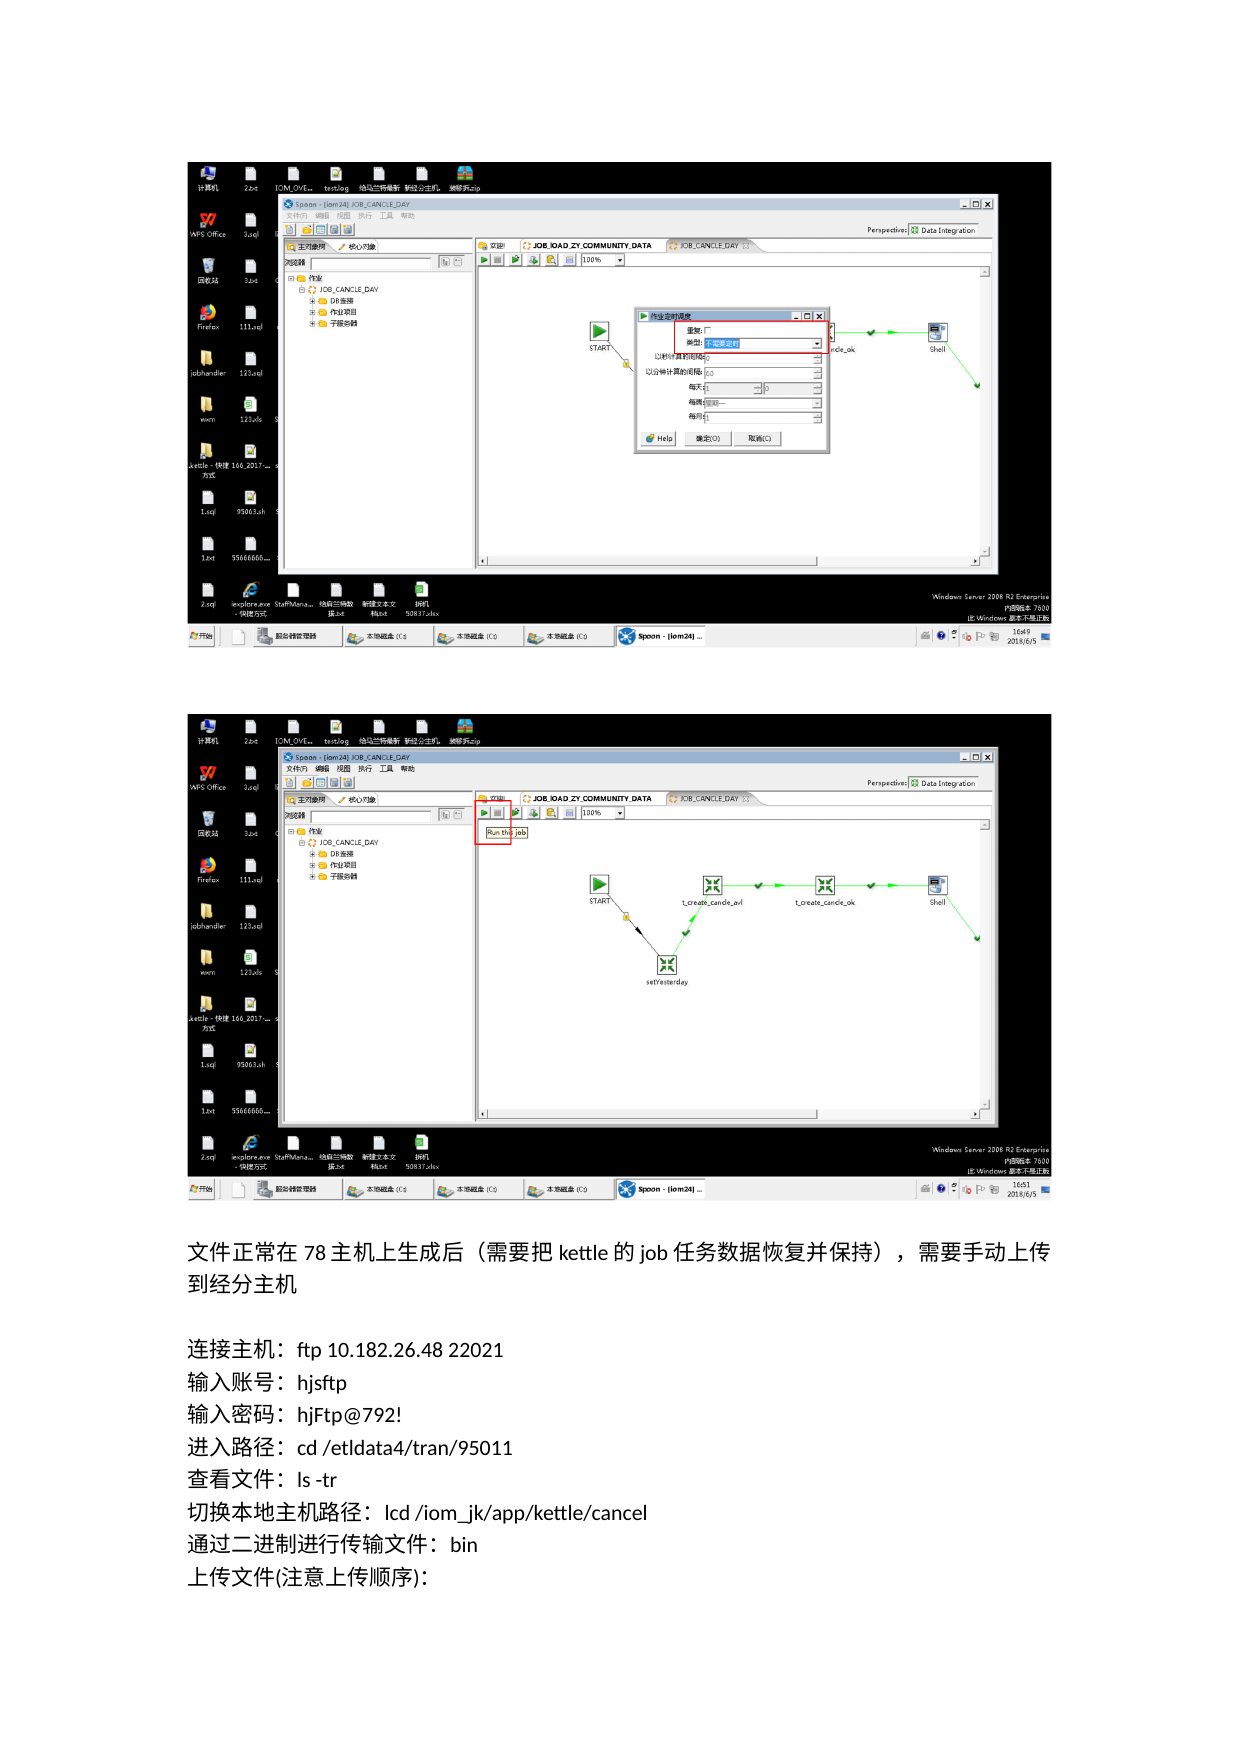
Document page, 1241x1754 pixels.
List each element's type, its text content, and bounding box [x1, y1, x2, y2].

picture [187, 714, 1052, 1201]
list 查看文件：ls -tr [187, 1462, 1053, 1494]
list 进入路径：cd /etldata4/tran/95011 [187, 1429, 1053, 1462]
list 文件正常在78主机上生成后（需要把kettle的job任务数据恢复并保持），需要手动上传到经分主机 [187, 1234, 1053, 1299]
list 连接主机：ftp 10.182.26.48 22021 [187, 1332, 1053, 1364]
list 通过二进制进行传输文件：bin [187, 1527, 1053, 1559]
list 切换本地主机路径：lcd /iom_jk/app/kettle/cancel [187, 1494, 1053, 1527]
list 输入账号：hjsftp [187, 1364, 1053, 1397]
picture [187, 162, 1052, 648]
list 输入密码：hjFtp@792! [187, 1397, 1053, 1429]
list 上传文件(注意上传顺序)： [187, 1559, 1053, 1592]
